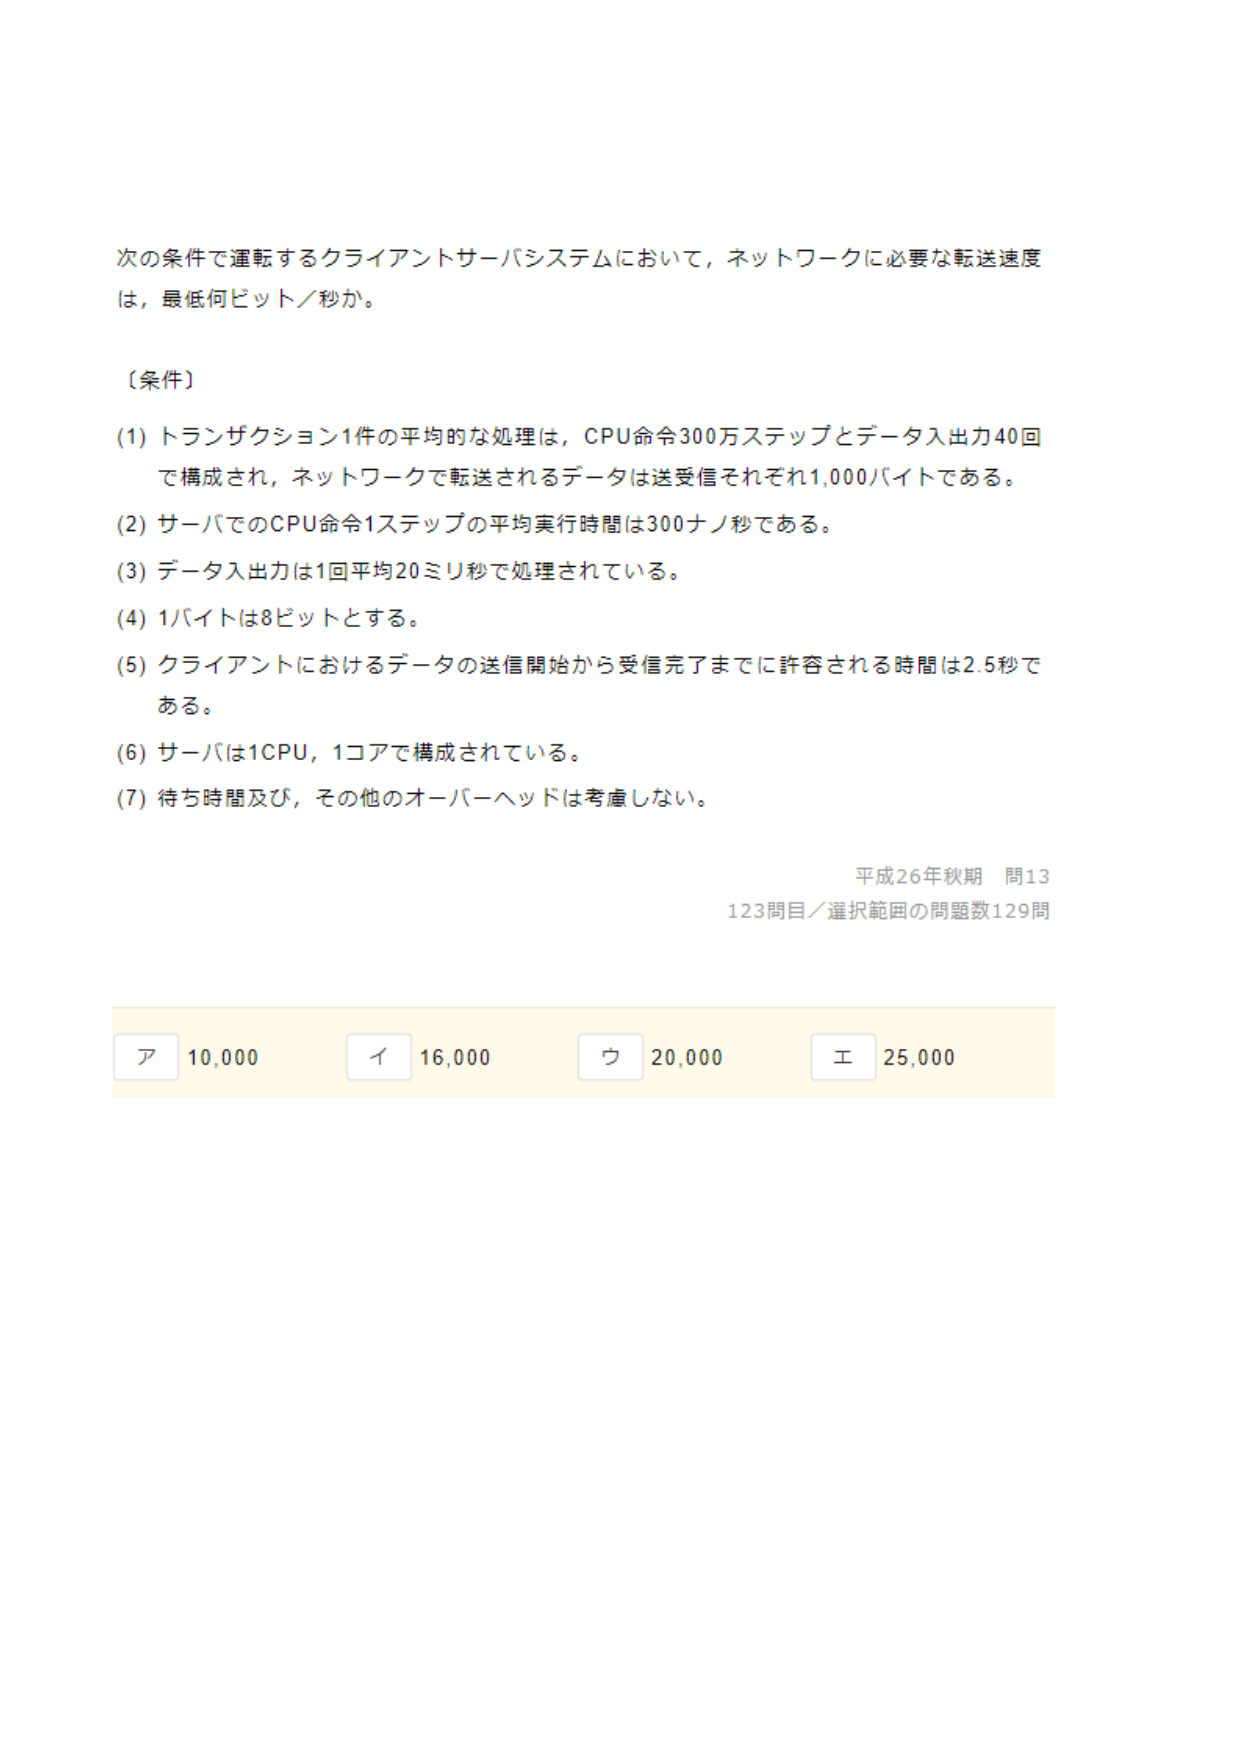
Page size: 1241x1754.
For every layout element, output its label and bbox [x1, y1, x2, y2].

picture [112, 239, 1055, 1098]
